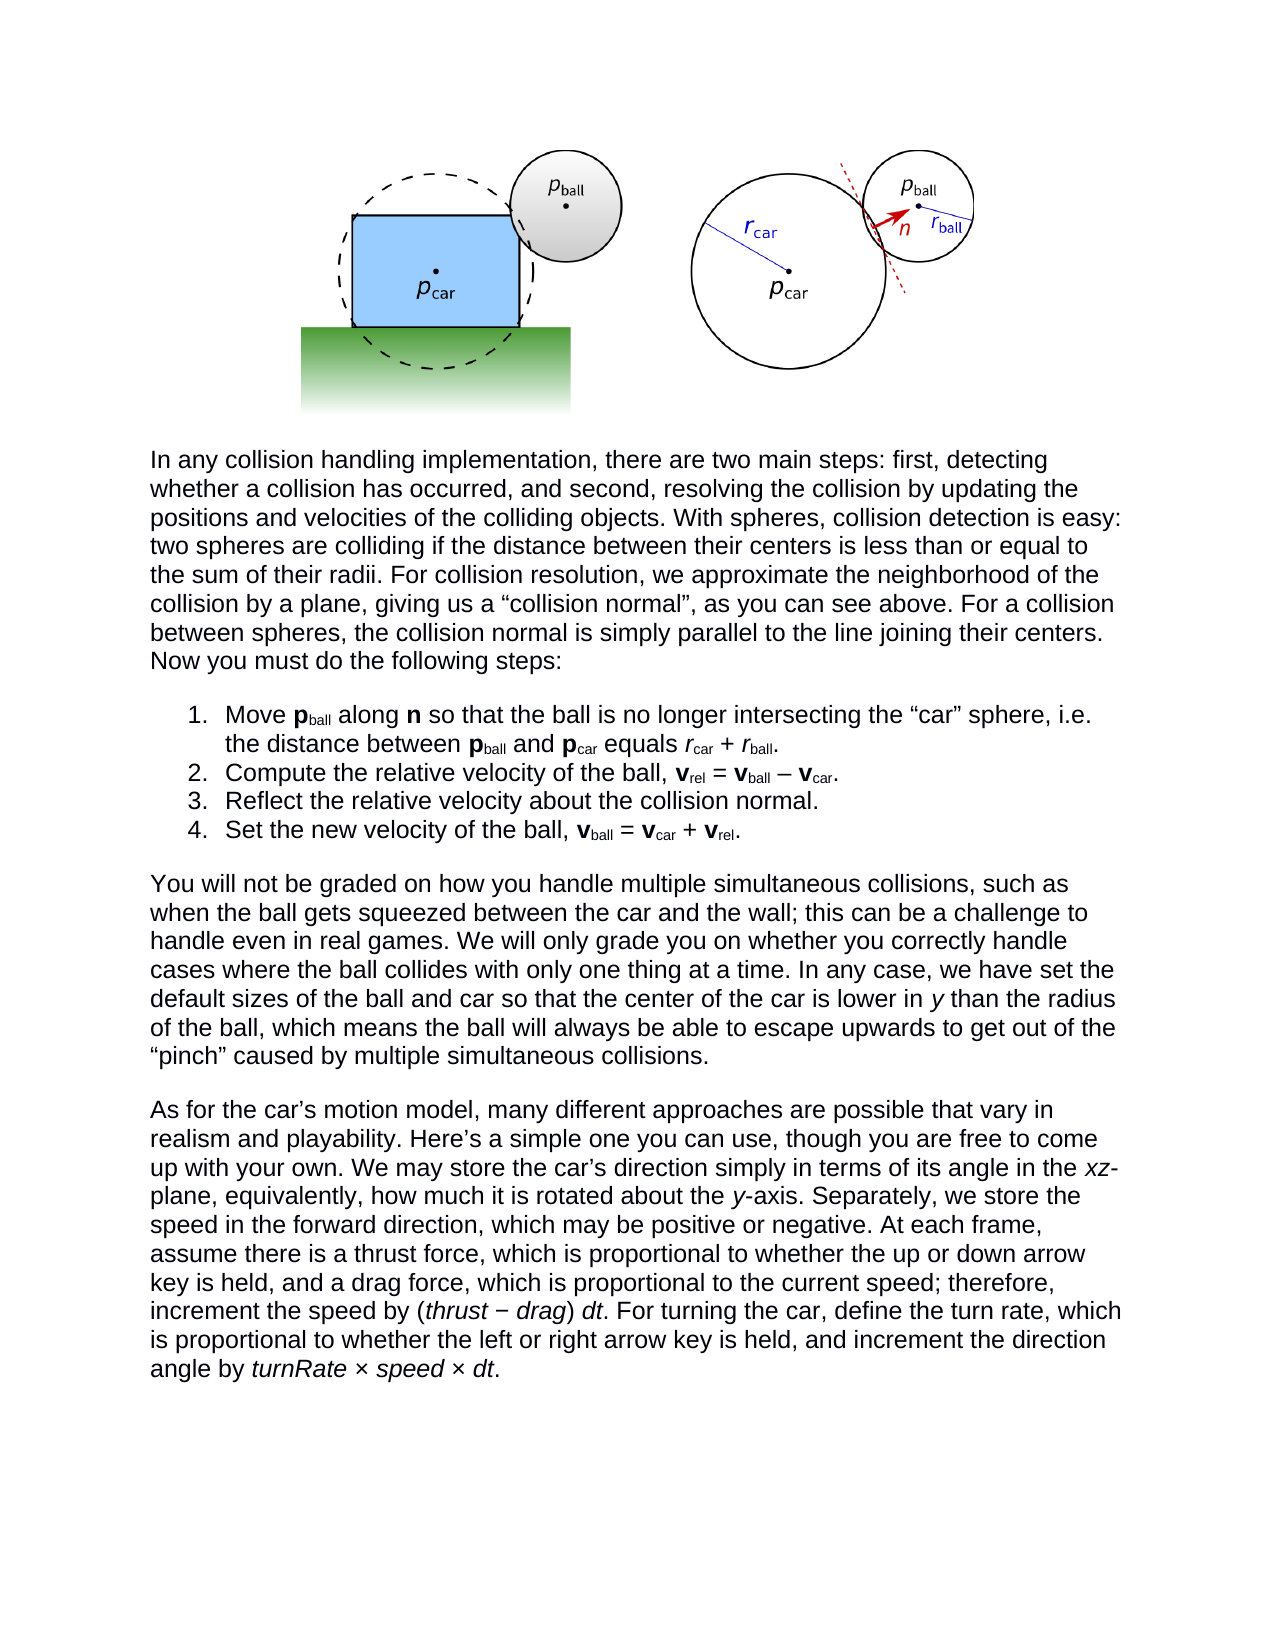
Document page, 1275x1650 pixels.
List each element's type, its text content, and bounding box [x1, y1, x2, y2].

list Reflect the relative velocity about the collision normal. [187, 786, 1125, 815]
text You will not be graded on how you handle multiple simultaneous collisions, such as when the ball gets squeezed between the car and the wall; this can be a challenge to handle even in real games. We will only grade you on whether you correctly handle cases where the ball collides with only one thing at a time. In any case, we have set the default sizes of the ball and car so that the center of the car is lower in y than the radius of the ball, which means the ball will always be able to escape upwards to get out of the “pinch” caused by multiple simultaneous collisions. [150, 869, 1125, 1070]
picture [301, 150, 974, 420]
list Compute the relative velocity of the ball, vrel = vball – vcar. [187, 757, 1125, 786]
list Move pball along n so that the ball is no longer intersecting the “car” sphere, i.e. the distance between pball and pcar equals rcar + rball. [187, 700, 1125, 757]
text As for the car’s motion model, many different approaches are possible that vary in realism and playability. Here’s a simple one you can use, though you are free to come up with your own. We may store the car’s direction simply in terms of its angle in the xz-plane, equivalently, how much it is rotated about the y-axis. Separately, we store the speed in the forward direction, which may be positive or negative. At each frame, assume there is a thrust force, which is proportional to whether the up or down arrow key is held, and a drag force, which is proportional to the current speed; therefore, increment the speed by (thrust − drag) dt. For turning the car, define the turn rate, which is proportional to whether the left or right arrow key is held, and increment the direction angle by turnRate × speed × dt. [150, 1095, 1125, 1382]
text In any collision handling implementation, there are two main steps: first, detecting whether a collision has occurred, and second, resolving the collision by updating the positions and velocities of the colliding objects. With spheres, collision detection is easy: two spheres are colliding if the distance between their centers is less than or equal to the sum of their radii. For collision resolution, we approximate the neighborhood of the collision by a plane, giving us a “collision normal”, as you can see above. For a collision between spheres, the collision normal is simply parallel to the line joining their centers. Now you must do the following steps: [150, 445, 1125, 675]
list Set the new velocity of the ball, vball = vcar + vrel. [187, 815, 1125, 844]
